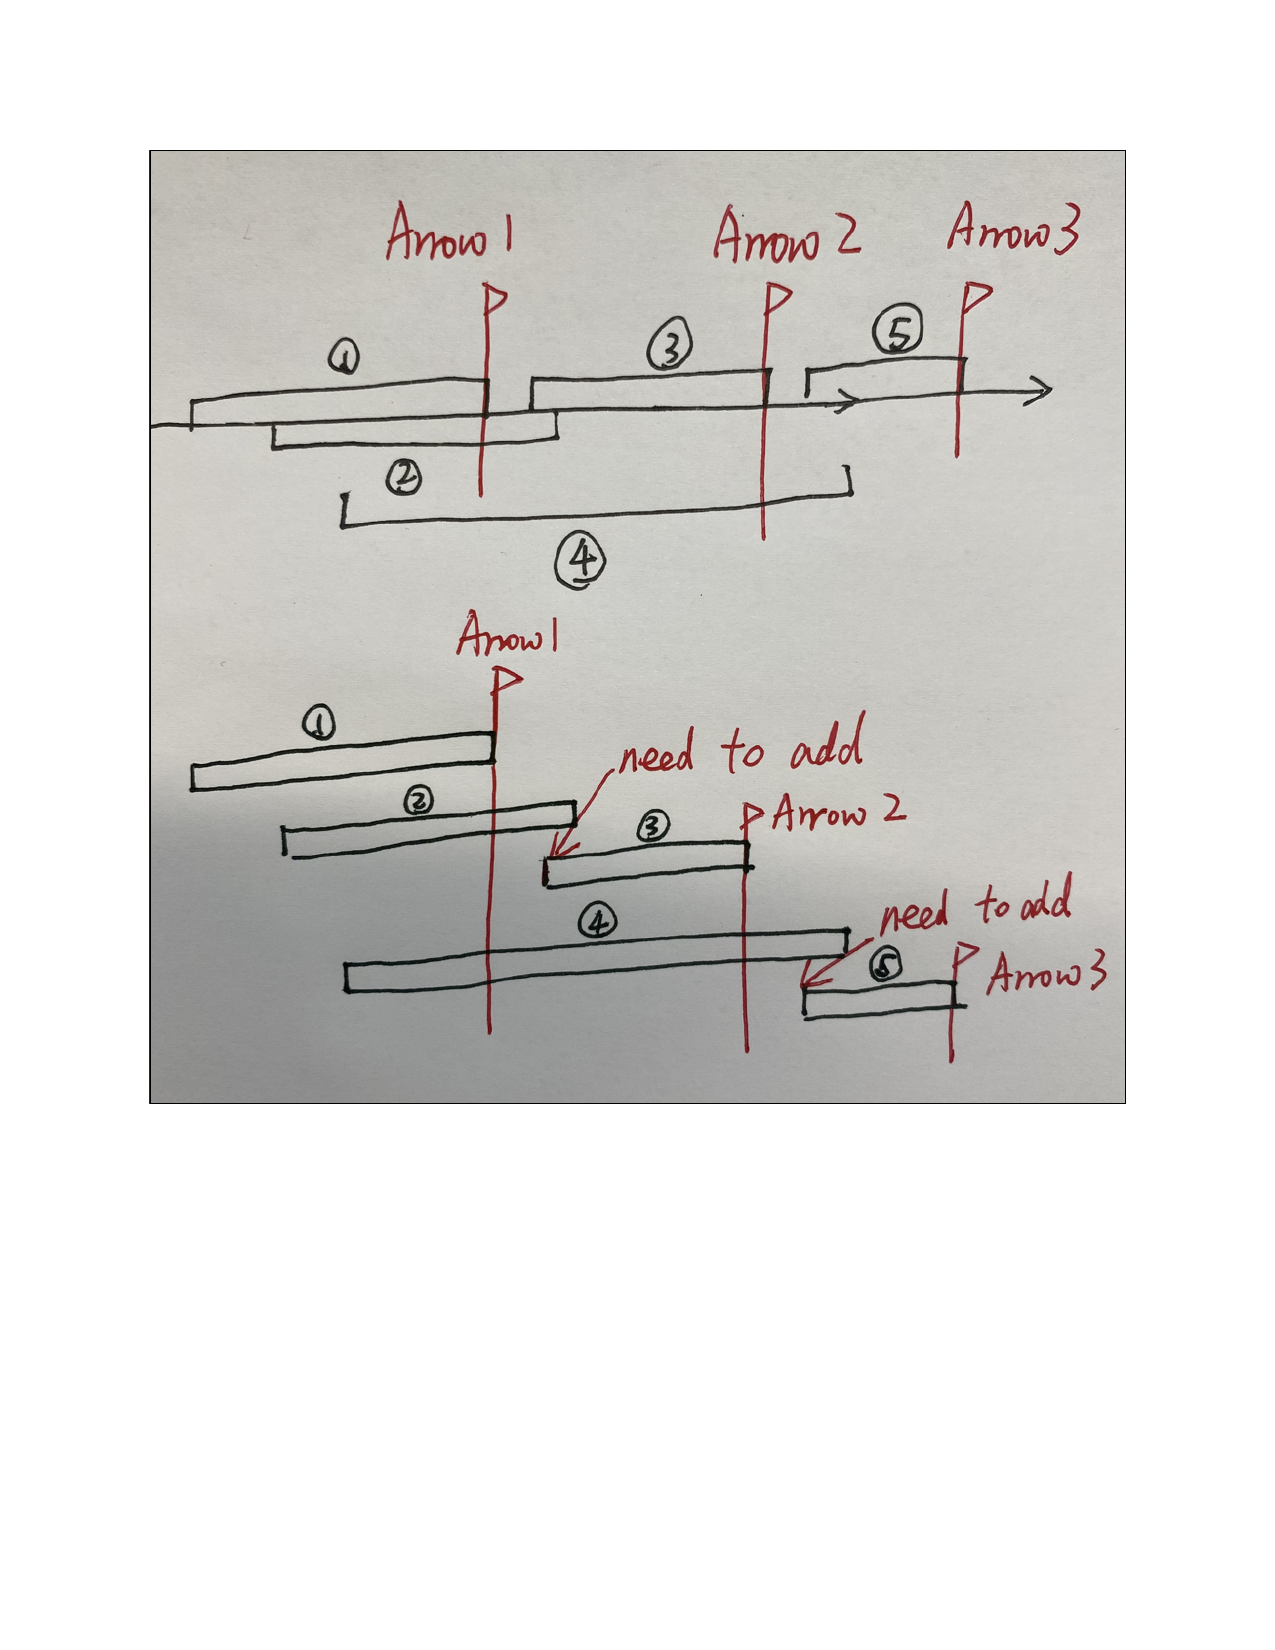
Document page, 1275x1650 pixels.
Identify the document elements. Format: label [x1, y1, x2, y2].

picture [151, 151, 1125, 1103]
